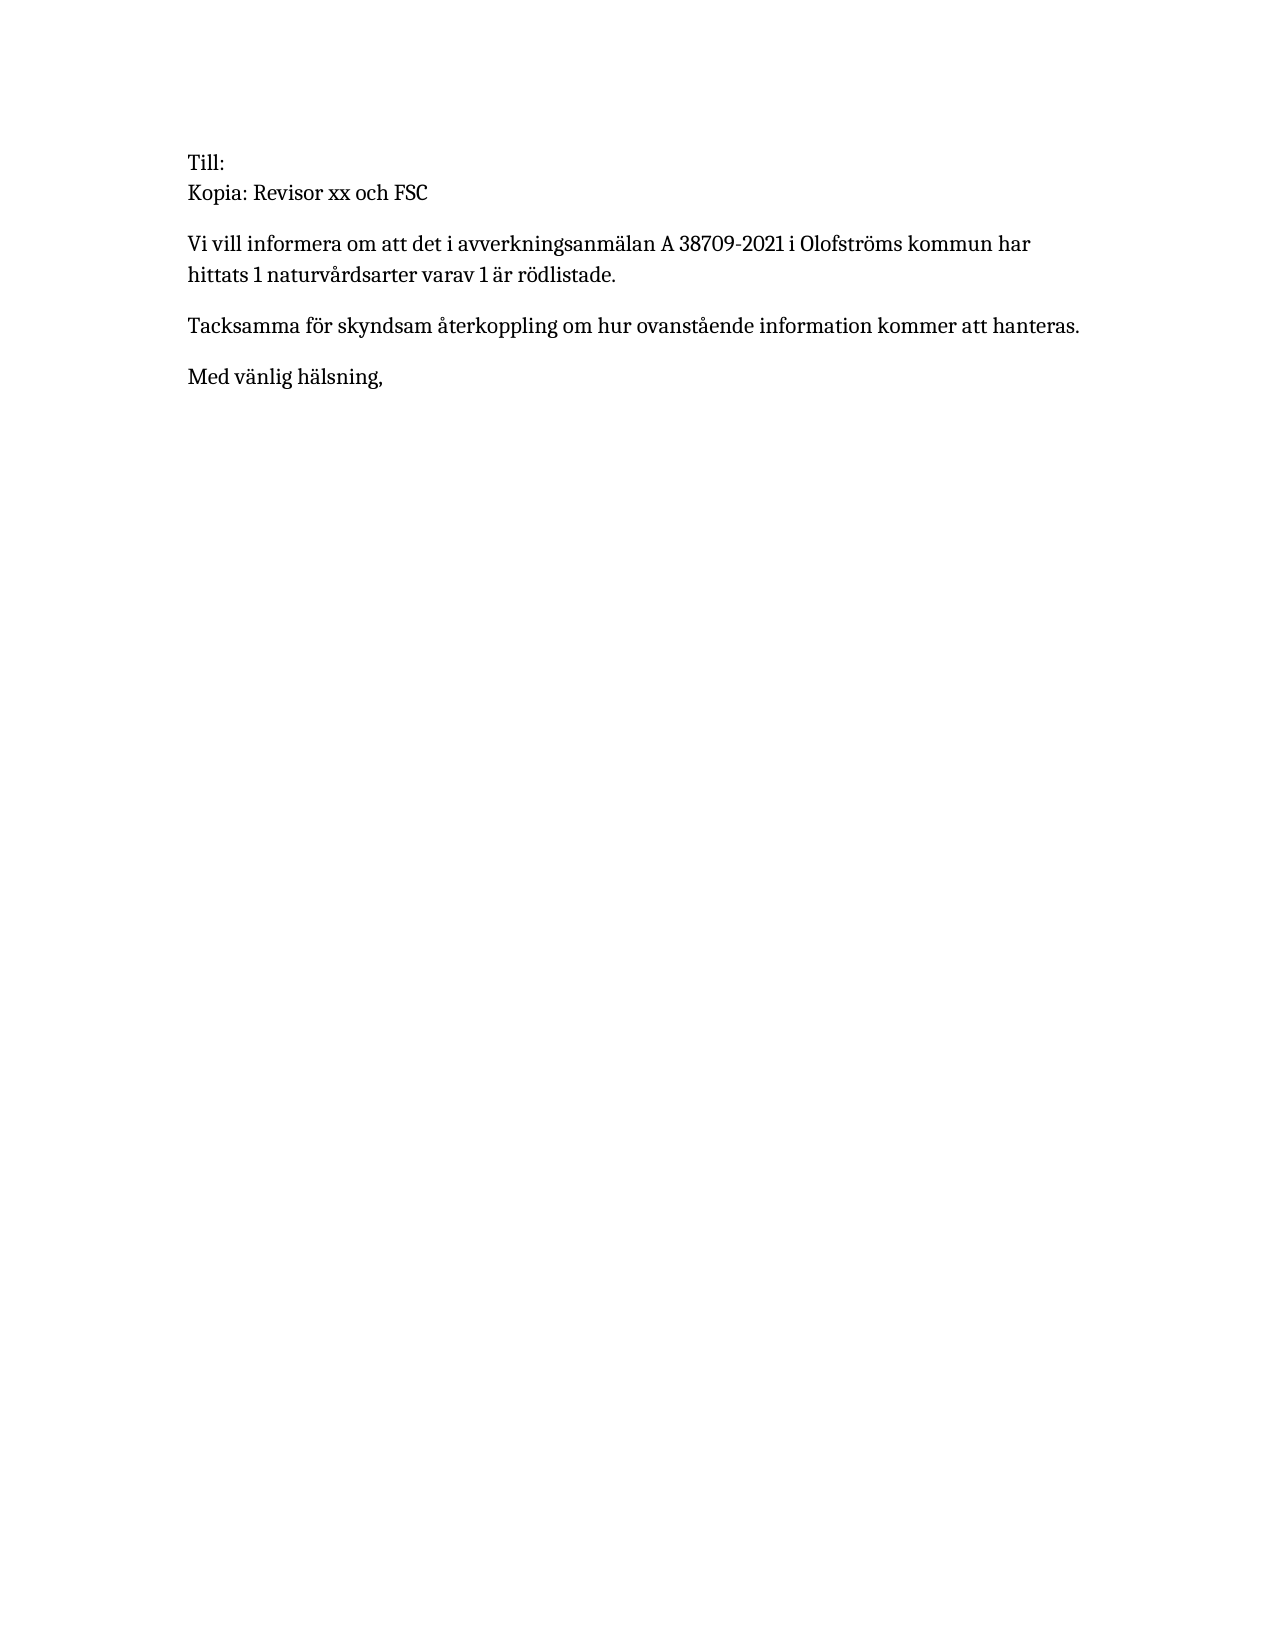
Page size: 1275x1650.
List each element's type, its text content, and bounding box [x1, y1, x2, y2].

text Till: Kopia: Revisor xx och FSC [187, 150, 1087, 207]
text Tacksamma för skyndsam återkoppling om hur ovanstående information kommer att hanteras. [187, 312, 1087, 339]
text Vi vill informera om att det i avverkningsanmälan A 38709-2021 i Olofströms kommun har hittats 1 naturvårdsarter varav 1 är rödlistade. [187, 231, 1087, 288]
text Med vänlig hälsning, [187, 363, 1087, 420]
